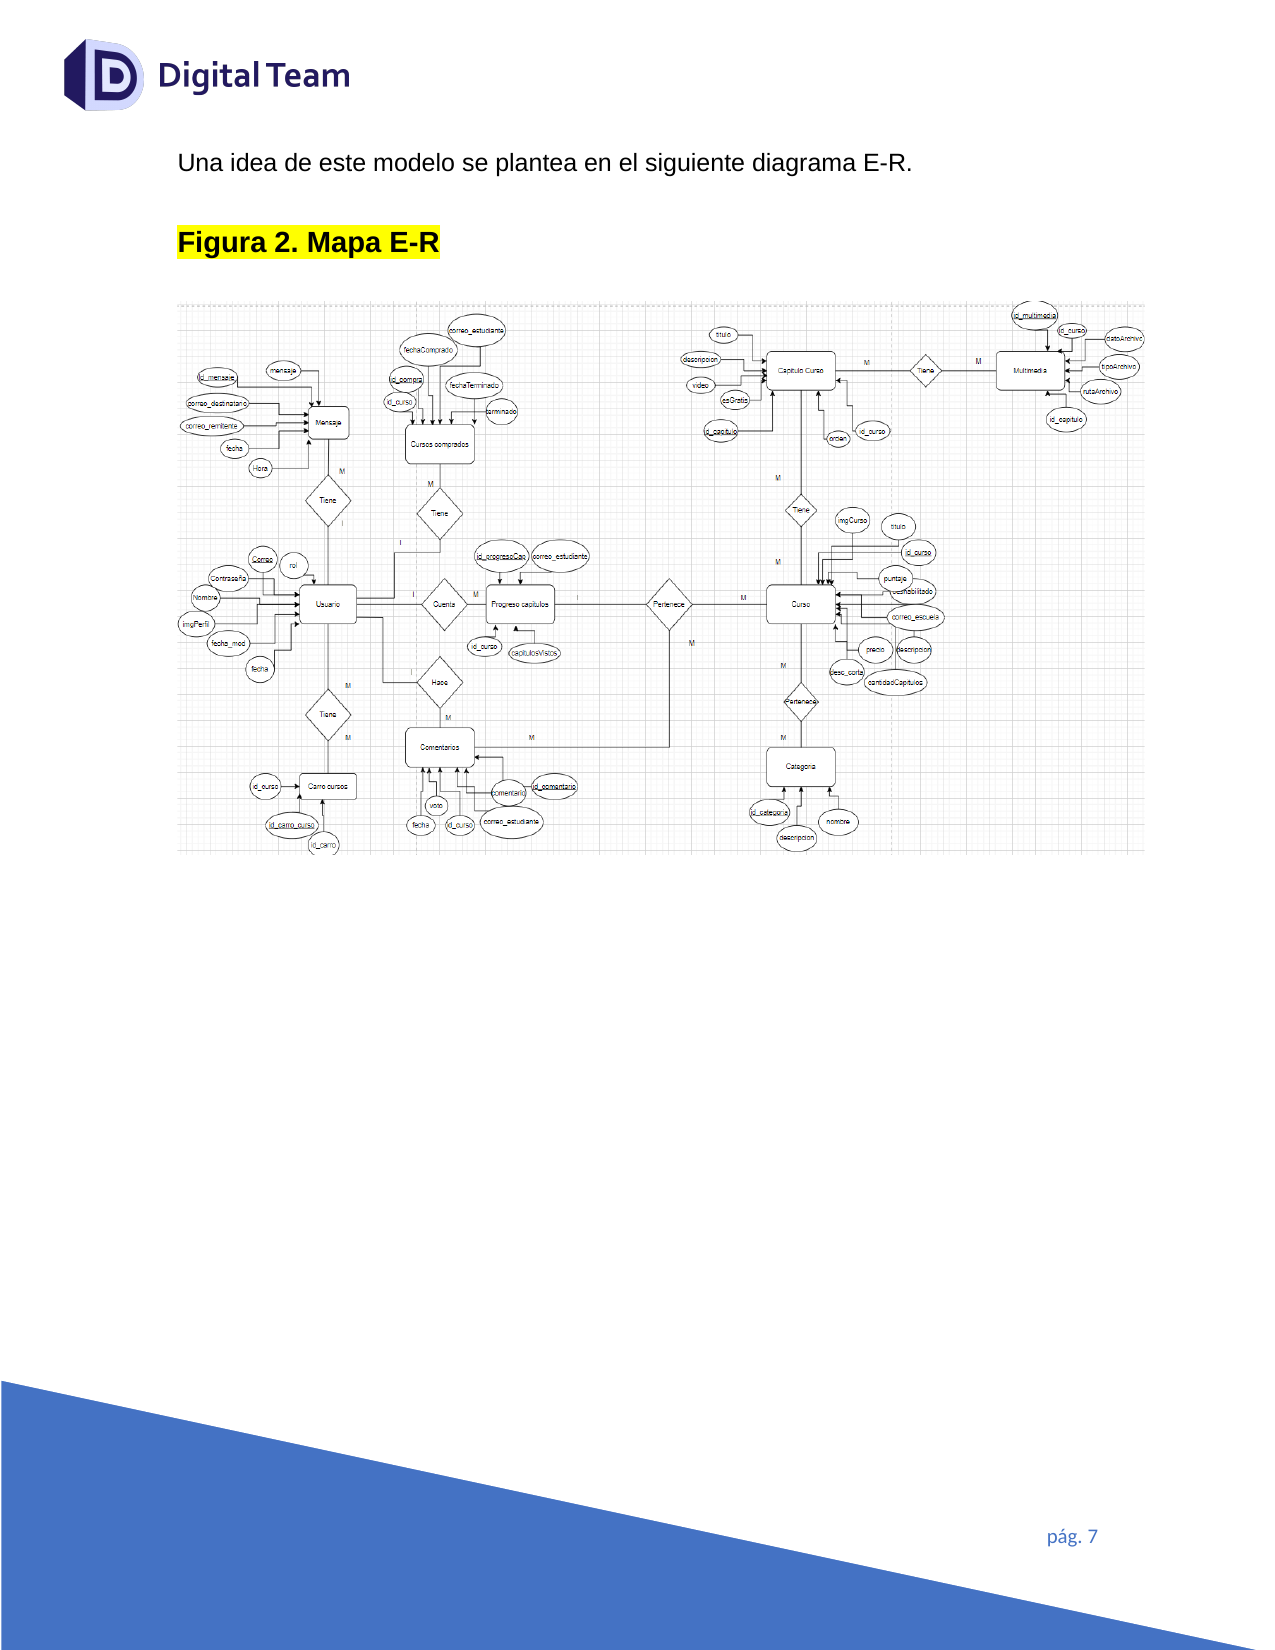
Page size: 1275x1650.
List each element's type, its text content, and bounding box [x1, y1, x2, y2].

text Una idea de este modelo se plantea en el siguiente diagrama E-R. [177, 148, 1098, 207]
picture [56, 37, 361, 113]
picture [177, 301, 1145, 855]
subtitle Figura 2. Mapa E-R [177, 225, 1098, 299]
